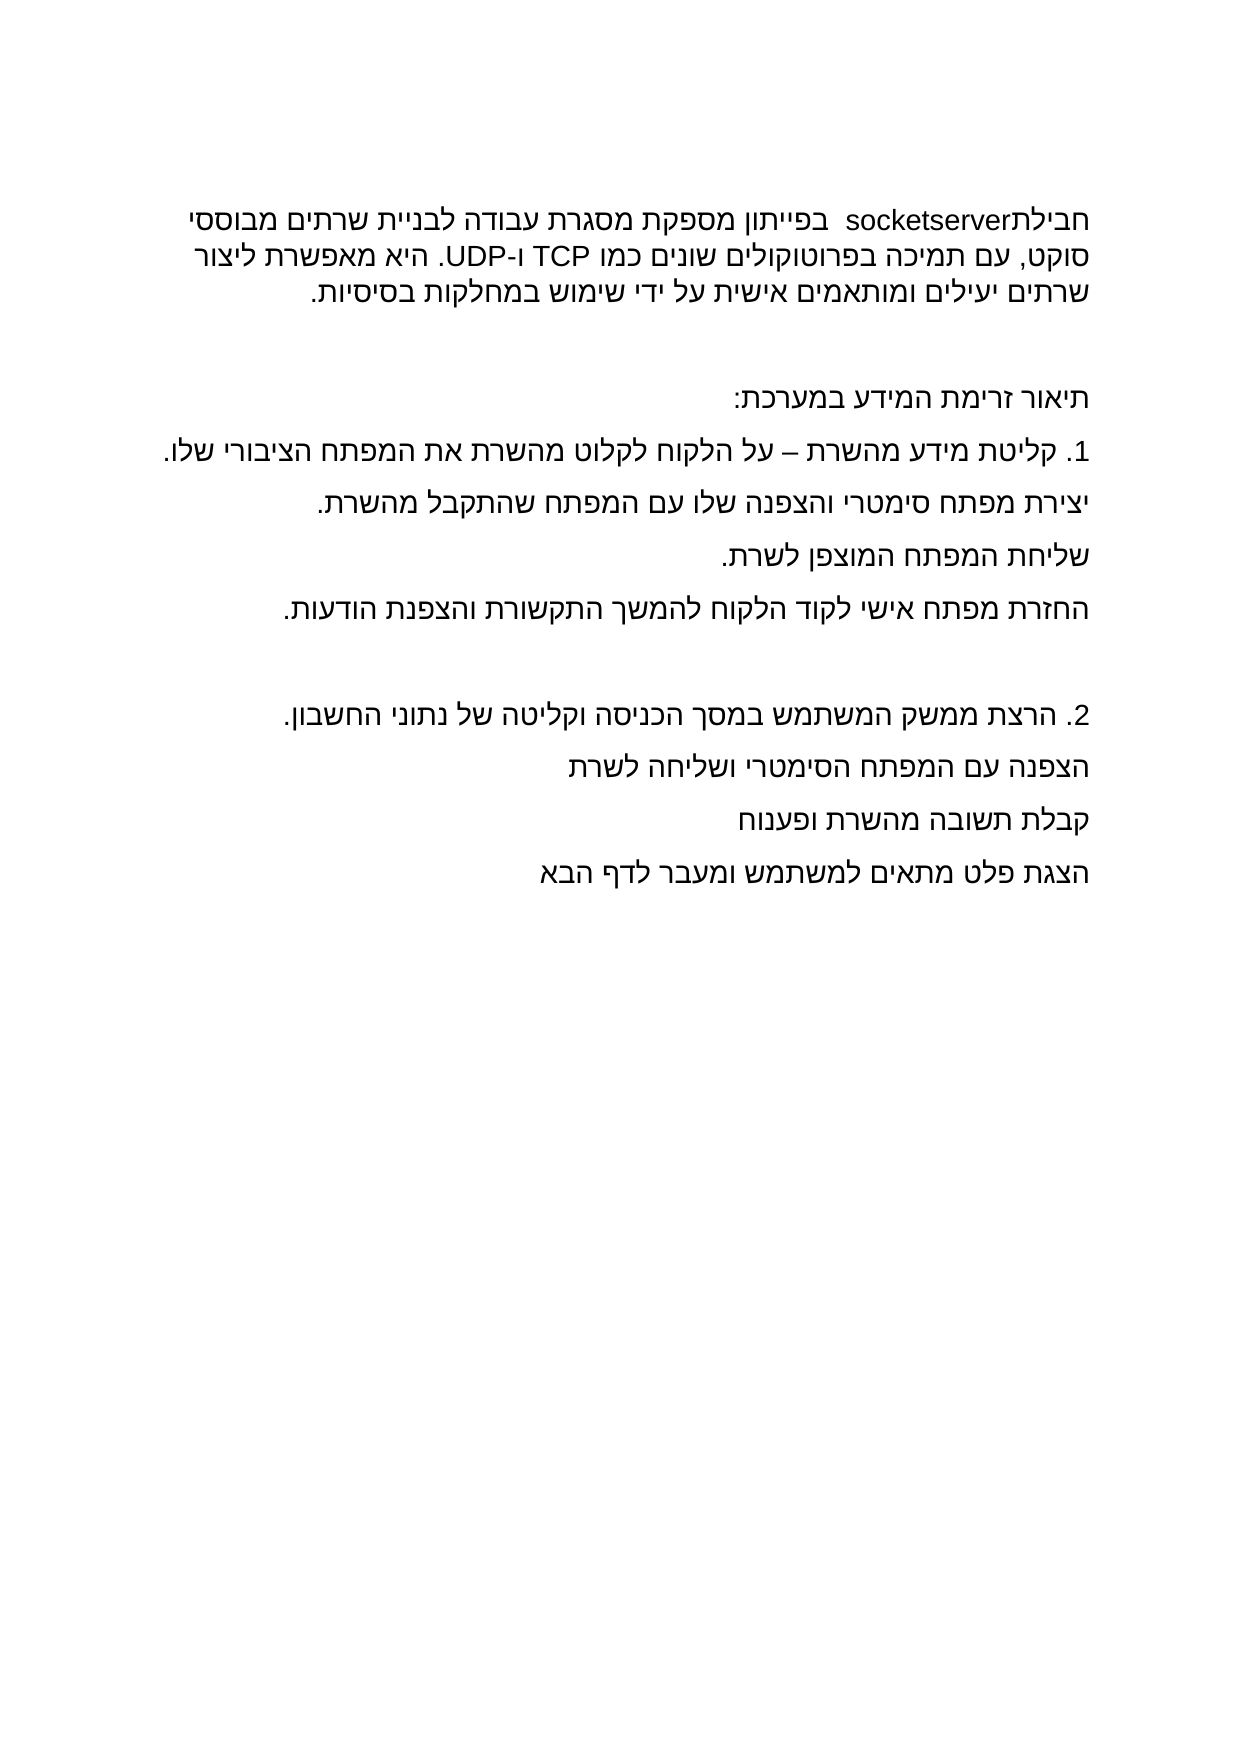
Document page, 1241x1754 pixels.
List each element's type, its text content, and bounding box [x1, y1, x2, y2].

text הצגת פלט מתאים למשתמש ומעבר לדף הבא [150, 856, 1090, 889]
text הצפנה עם המפתח הסימטרי ושליחה לשרת [150, 750, 1090, 784]
text יצירת מפתח סימטרי והצפנה שלו עם המפתח שהתקבל מהשרת. [150, 486, 1090, 520]
text קבלת תשובה מהשרת ופענוח [150, 803, 1090, 837]
text החזרת מפתח אישי לקוד הלקוח להמשך התקשורת והצפנת הודעות. [150, 592, 1090, 626]
text חבילתsocketserver בפייתון מספקת מסגרת עבודה לבניית שרתים מבוססי סוקט, עם תמיכה בפרוטוקולים שונים כמו TCP ו-UDP. היא מאפשרת ליצור שרתים יעילים ומותאמים אישית על ידי שימוש במחלקות בסיסיות. [150, 203, 1090, 309]
text 1. קליטת מידע מהשרת – על הלקוח לקלוט מהשרת את המפתח הציבורי שלו. [150, 433, 1090, 467]
text 2. הרצת ממשק המשתמש במסך הכניסה וקליטה של נתוני החשבון. [150, 698, 1090, 731]
text תיאור זרימת המידע במערכת: [150, 381, 1090, 414]
text שליחת המפתח המוצפן לשרת. [150, 539, 1090, 573]
